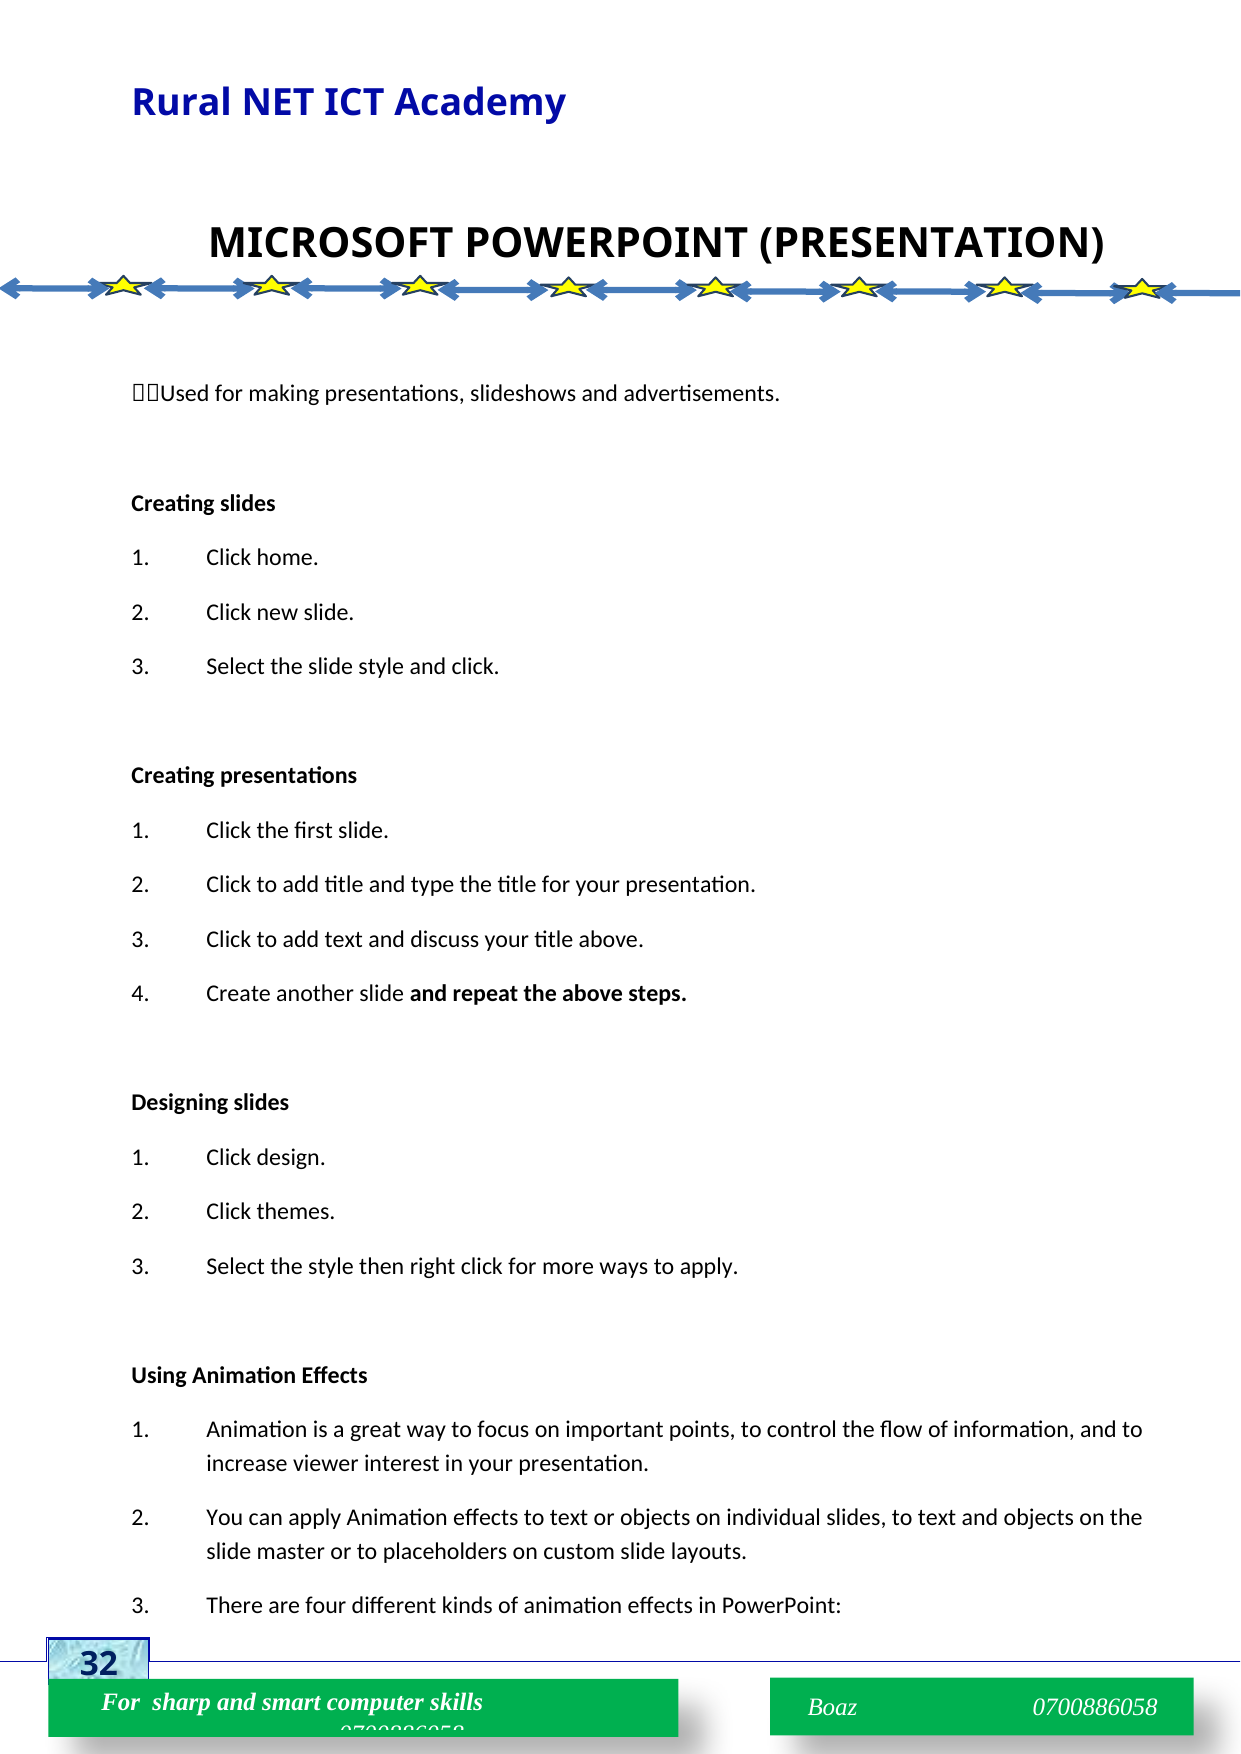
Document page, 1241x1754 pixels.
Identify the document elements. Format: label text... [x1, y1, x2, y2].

list Click to add text and discuss your title above. [131, 924, 1181, 953]
text Using Animation Effects [131, 1360, 1181, 1389]
list Click home. [131, 542, 1181, 572]
text Designing slides [131, 1087, 1181, 1117]
list Select the slide style and click. [131, 651, 1181, 681]
picture [49, 1640, 148, 1678]
list Click to add title and type the title for your presentation. [131, 869, 1181, 899]
list Create another slide and repeat the above steps. [131, 978, 1181, 1008]
list Select the style then right click for more ways to apply. [131, 1251, 1181, 1280]
list Click themes. [131, 1196, 1181, 1226]
text Used for making presentations, slideshows and advertisements. [131, 375, 1181, 408]
list You can apply Animation effects to text or objects on individual slides, to text and objects on the slide master or to placeholders on custom slide layouts. [131, 1502, 1181, 1565]
list Click design. [131, 1142, 1181, 1171]
text Creating slides [131, 488, 1181, 517]
text Creating presentations [131, 760, 1181, 790]
list Click new slide. [131, 597, 1181, 626]
text MICROSOFT POWERPOINT (PRESENTATION) [131, 212, 1181, 269]
list There are four different kinds of animation effects in PowerPoint: [131, 1590, 1181, 1620]
list Click the first slide. [131, 815, 1181, 844]
list Animation is a great way to focus on important points, to control the flow of information, and to increase viewer interest in your presentation. [131, 1414, 1181, 1477]
